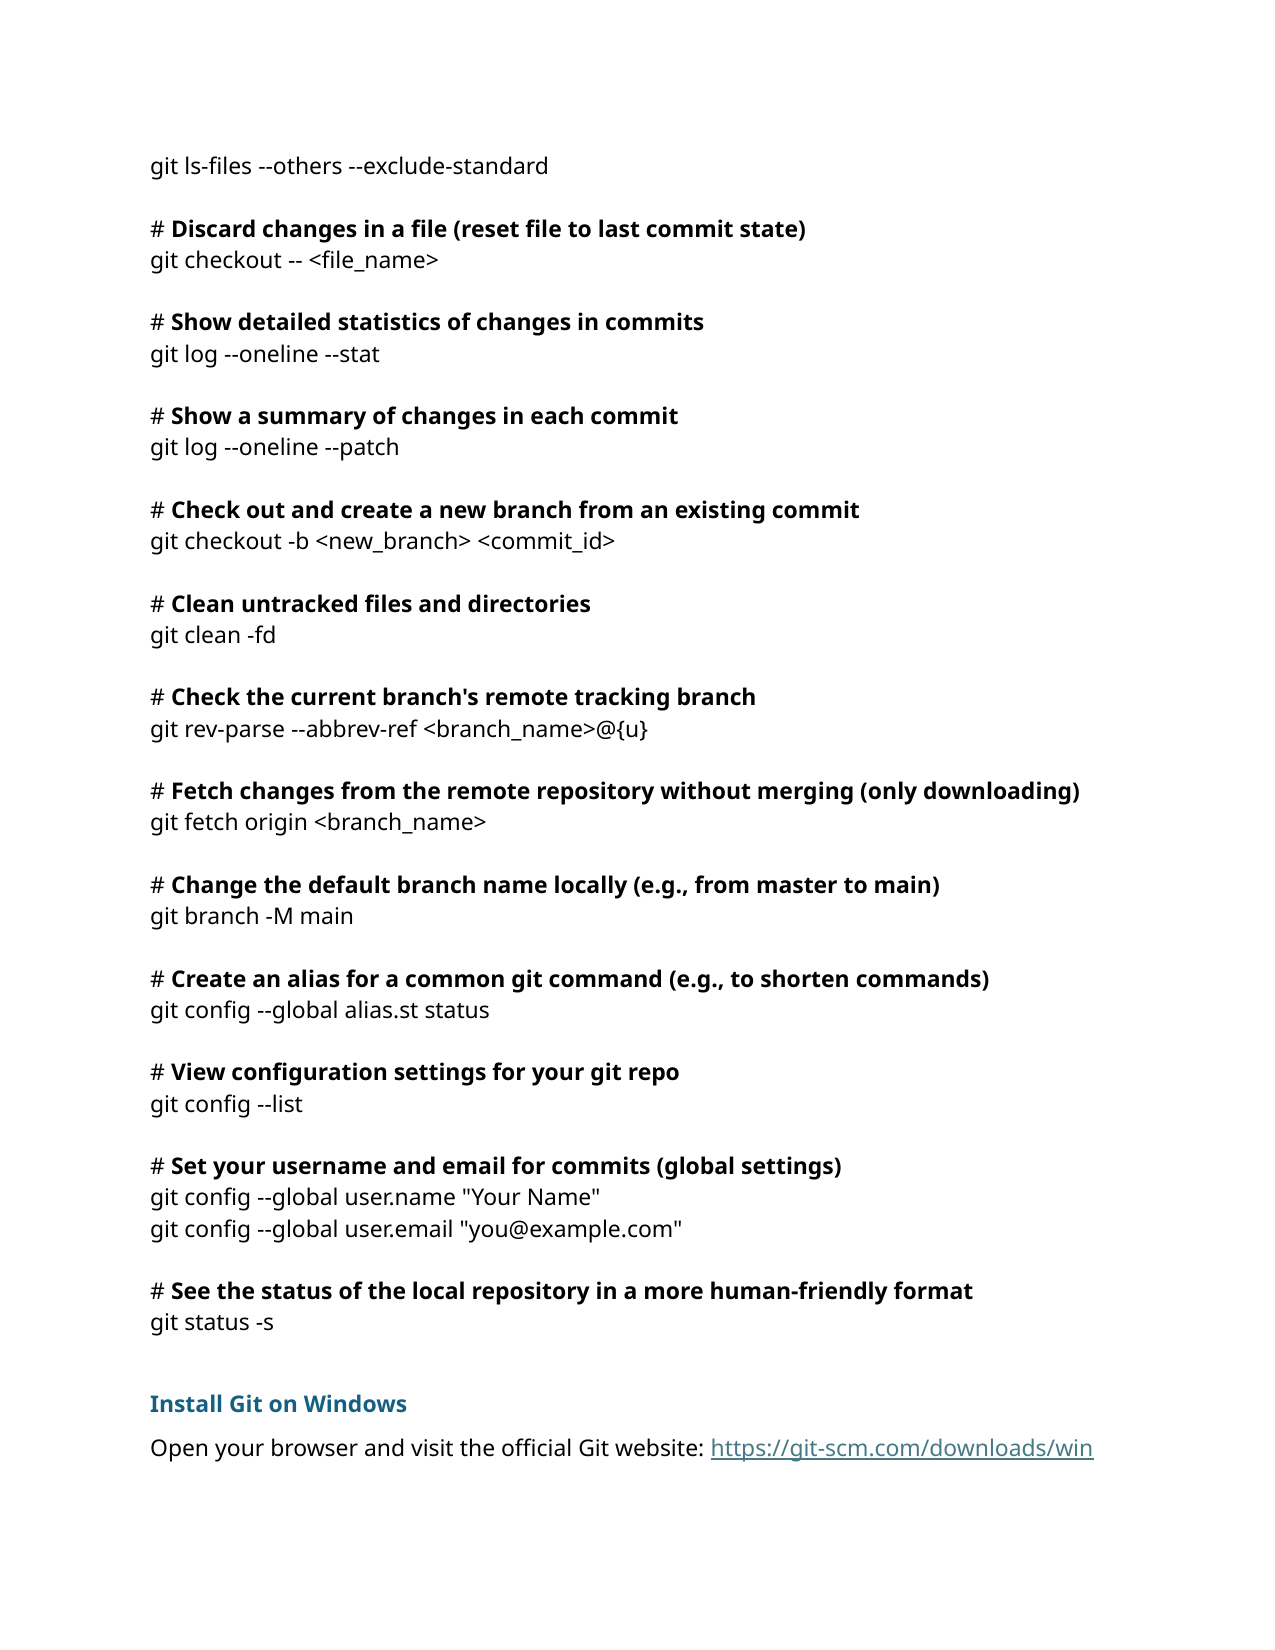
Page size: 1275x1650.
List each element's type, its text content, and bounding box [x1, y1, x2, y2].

text git config --global user.name "Your Name" [150, 1181, 1125, 1212]
text git branch -M main [150, 900, 1125, 931]
text git status -s [150, 1306, 1125, 1337]
text git checkout -b <new_branch> <commit_id> [150, 525, 1125, 556]
text # Discard changes in a file (reset file to last commit state) [150, 212, 1125, 244]
text # Create an alias for a common git command (e.g., to shorten commands) [150, 962, 1125, 994]
text # See the status of the local repository in a more human-friendly format [150, 1275, 1125, 1306]
text git rev-parse --abbrev-ref <branch_name>@{u} [150, 712, 1125, 744]
text # Change the default branch name locally (e.g., from master to main) [150, 869, 1125, 900]
text # Clean untracked files and directories [150, 587, 1125, 619]
text git clean -fd [150, 619, 1125, 650]
text git ls-files --others --exclude-standard [150, 150, 1125, 181]
text # Check out and create a new branch from an existing commit [150, 494, 1125, 525]
text # View configuration settings for your git repo [150, 1056, 1125, 1087]
text git config --list [150, 1087, 1125, 1119]
text git config --global alias.st status [150, 994, 1125, 1025]
text git log --oneline --patch [150, 431, 1125, 462]
text # Check the current branch's remote tracking branch [150, 681, 1125, 712]
text Open your browser and visit the official Git website: https://git-scm.com/downloads/win [150, 1432, 1125, 1463]
text # Show a summary of changes in each commit [150, 400, 1125, 431]
text git checkout -- <file_name> [150, 244, 1125, 275]
text git config --global user.email "you@example.com" [150, 1212, 1125, 1244]
text git fetch origin <branch_name> [150, 806, 1125, 837]
text git log --oneline --stat [150, 337, 1125, 369]
text # Fetch changes from the remote repository without merging (only downloading) [150, 775, 1125, 806]
text # Show detailed statistics of changes in commits [150, 306, 1125, 337]
text # Set your username and email for commits (global settings) [150, 1150, 1125, 1181]
subtitle Install Git on Windows [150, 1388, 1125, 1419]
